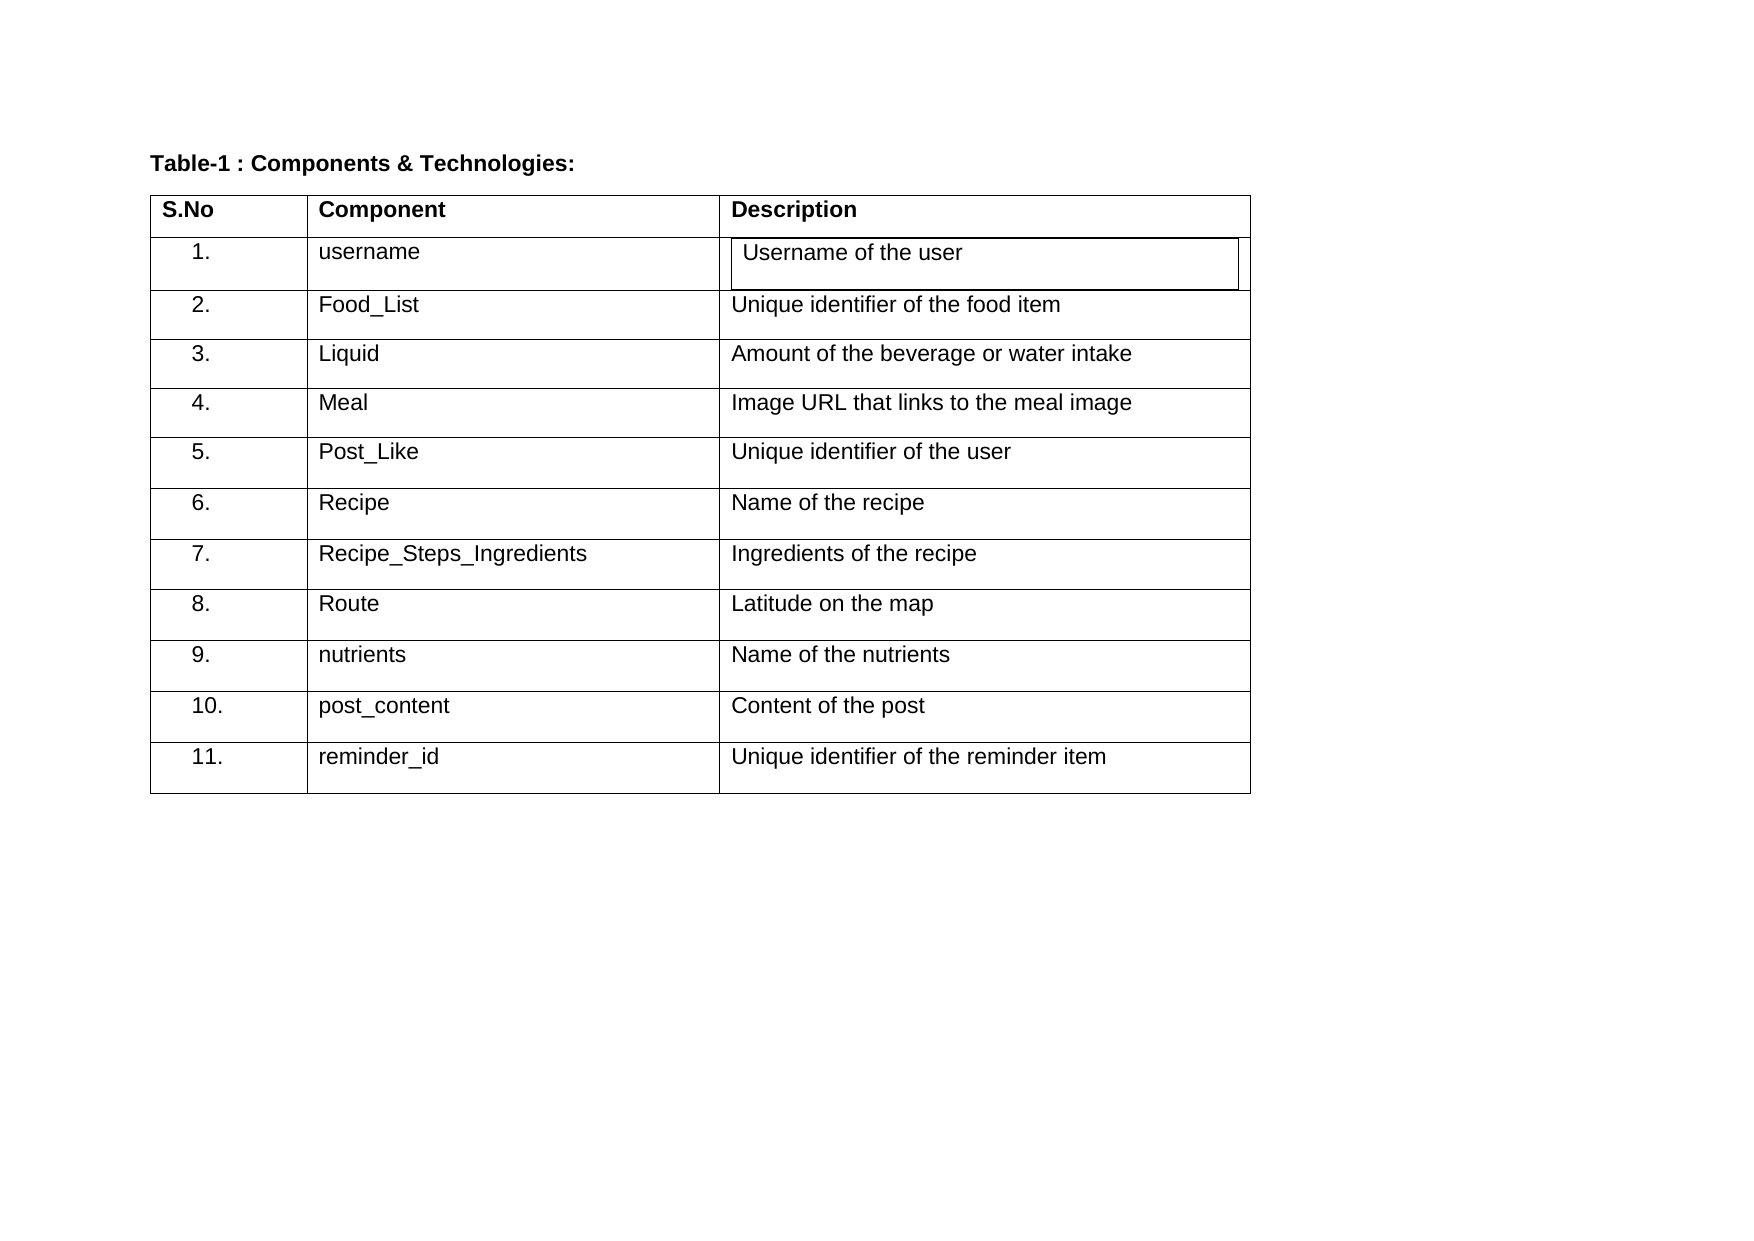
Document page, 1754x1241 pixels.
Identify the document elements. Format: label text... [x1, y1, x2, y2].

table_cell Name of the nutrients [720, 641, 1250, 691]
table_cell [151, 641, 307, 691]
table_cell [151, 238, 307, 290]
table_cell [732, 239, 1238, 289]
table_cell Recipe_Steps_Ingredients [308, 540, 719, 589]
table_cell Meal [308, 389, 719, 437]
table_cell [151, 692, 307, 742]
table_cell Liquid [308, 340, 719, 388]
table_cell [151, 590, 307, 640]
table_cell [720, 238, 731, 290]
table_cell reminder_id [308, 743, 719, 793]
table_cell [151, 743, 307, 793]
table_cell post_content [308, 692, 719, 742]
table_cell [151, 438, 307, 487]
table_header Description [720, 196, 1250, 237]
table_cell Content of the post [720, 692, 1250, 742]
table_cell [151, 389, 307, 437]
table_cell Image URL that links to the meal image [720, 389, 1250, 437]
table_cell Post_Like [308, 438, 719, 487]
table_cell Unique identifier of the user [720, 438, 1250, 487]
table_cell username [308, 238, 719, 290]
table_cell [151, 340, 307, 388]
table_cell [151, 540, 307, 589]
list Table-1 : Components & Technologies: [150, 150, 1665, 176]
table_cell [151, 489, 307, 538]
table_cell Unique identifier of the reminder item [720, 743, 1250, 793]
table_header Component [308, 196, 719, 237]
table_cell Name of the recipe [720, 489, 1250, 538]
table_cell [151, 291, 307, 339]
table_cell nutrients [308, 641, 719, 691]
table_cell Food_List [308, 291, 719, 339]
table_cell Unique identifier of the food item [720, 291, 1250, 339]
table_cell Ingredients of the recipe [720, 540, 1250, 589]
table_cell [1239, 238, 1250, 290]
table_header S.No [151, 196, 307, 237]
table_cell Recipe [308, 489, 719, 538]
table_cell Amount of the beverage or water intake [720, 340, 1250, 388]
table_cell Latitude on the map [720, 590, 1250, 640]
table_cell Route [308, 590, 719, 640]
